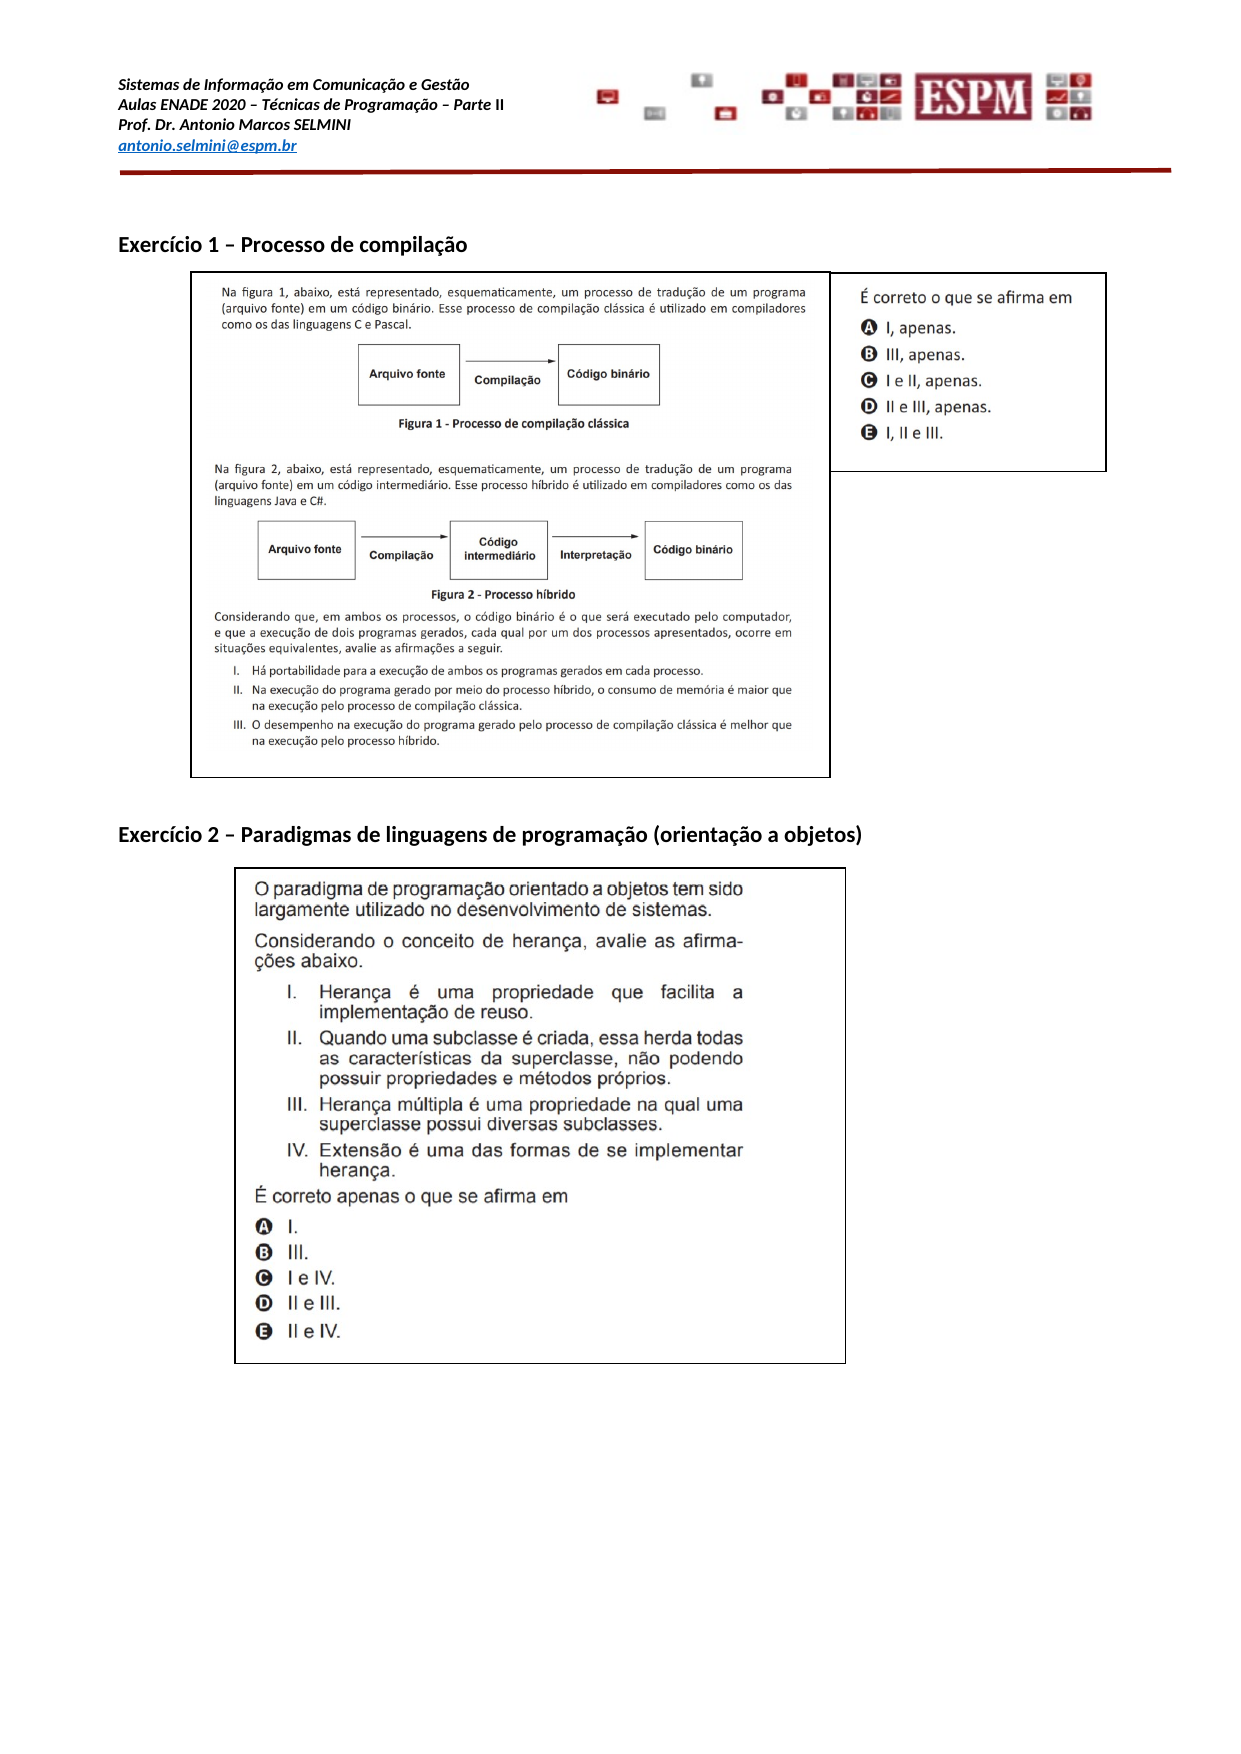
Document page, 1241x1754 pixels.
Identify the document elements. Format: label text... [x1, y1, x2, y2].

picture [845, 280, 1091, 450]
text Exercício 1 – Processo de compilação [118, 230, 1122, 258]
picture [206, 279, 815, 438]
text Exercício 2 – Paradigmas de linguagens de programação (orientação a objetos) [118, 820, 1122, 848]
picture [577, 50, 1101, 135]
picture [206, 456, 813, 751]
picture [250, 875, 759, 1353]
